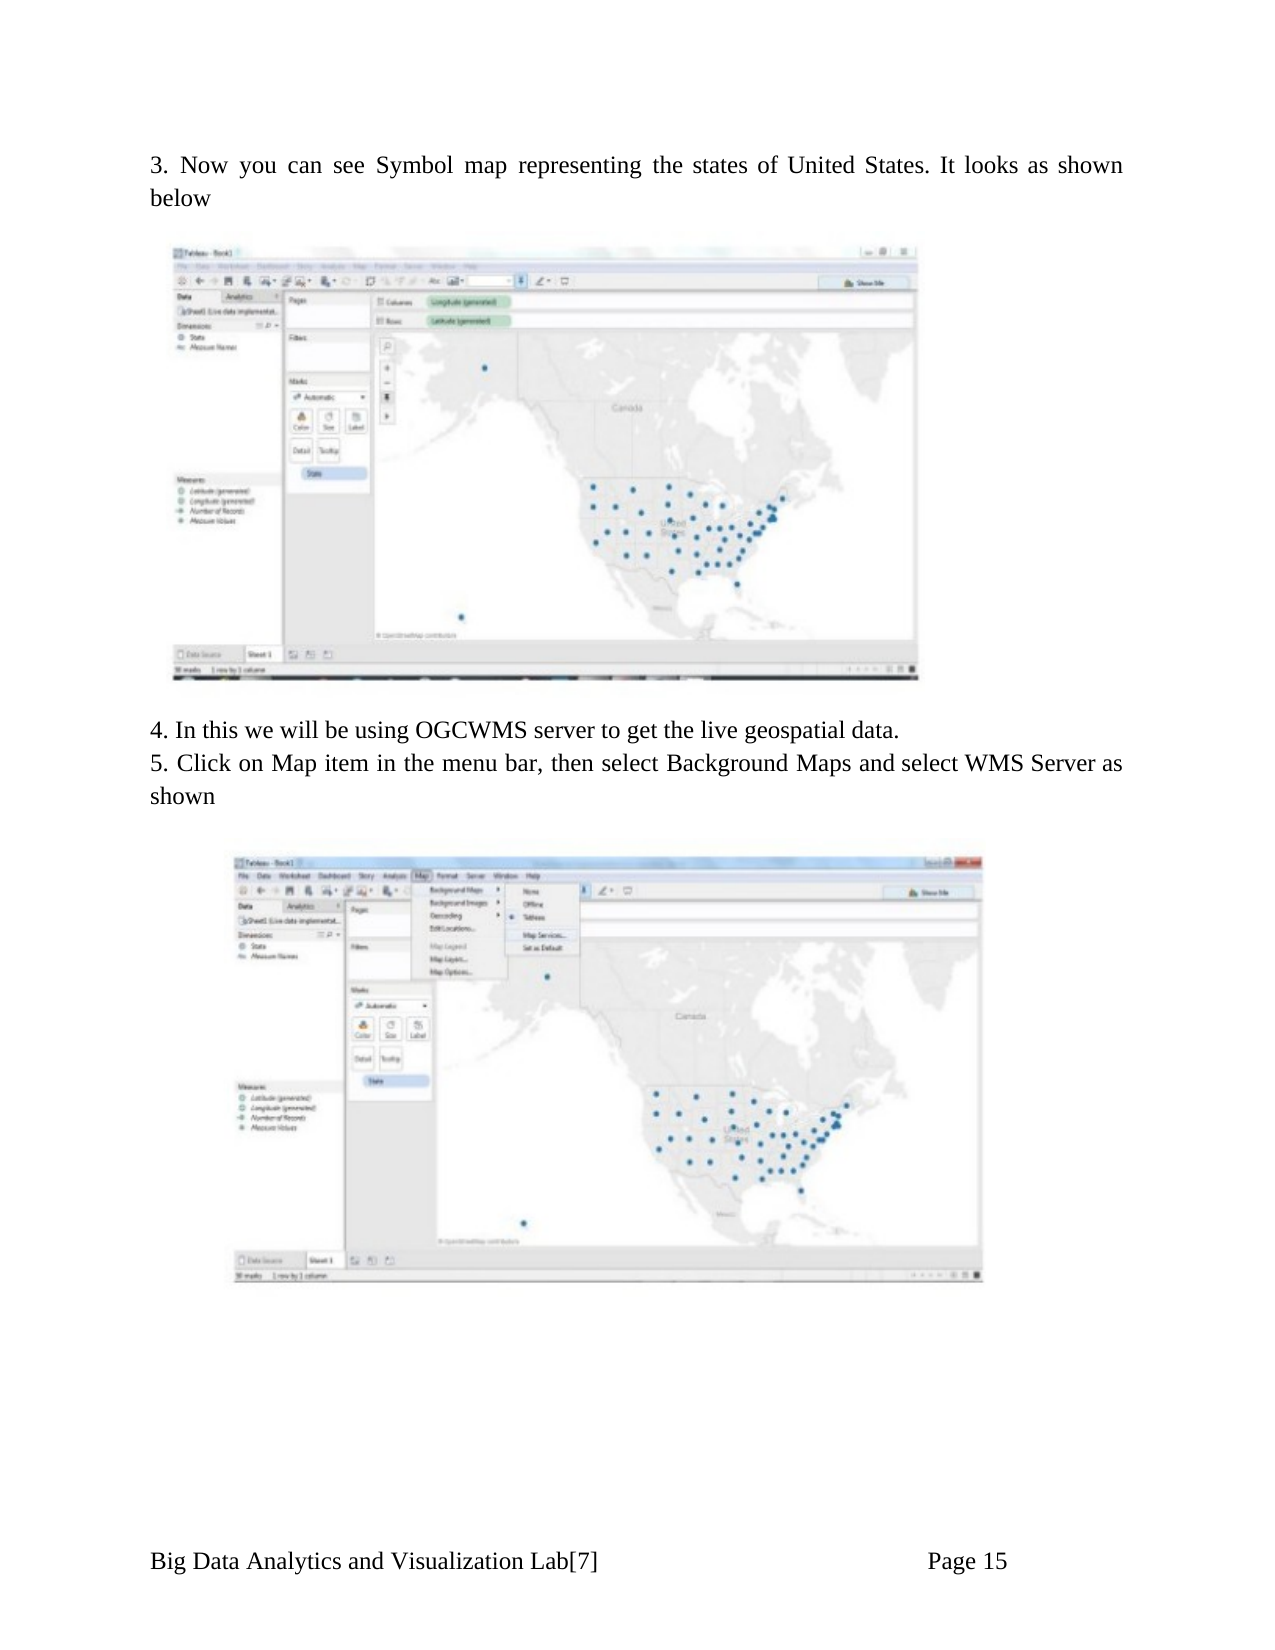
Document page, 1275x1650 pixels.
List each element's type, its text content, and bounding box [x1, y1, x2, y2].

list Now you can see Symbol map representing the states of United States. It looks as shown below [150, 150, 1125, 212]
list Click on Map item in the menu bar, then select Background Maps and select WMS Server as shown [150, 748, 1124, 810]
picture [223, 838, 986, 1297]
picture [165, 231, 926, 698]
